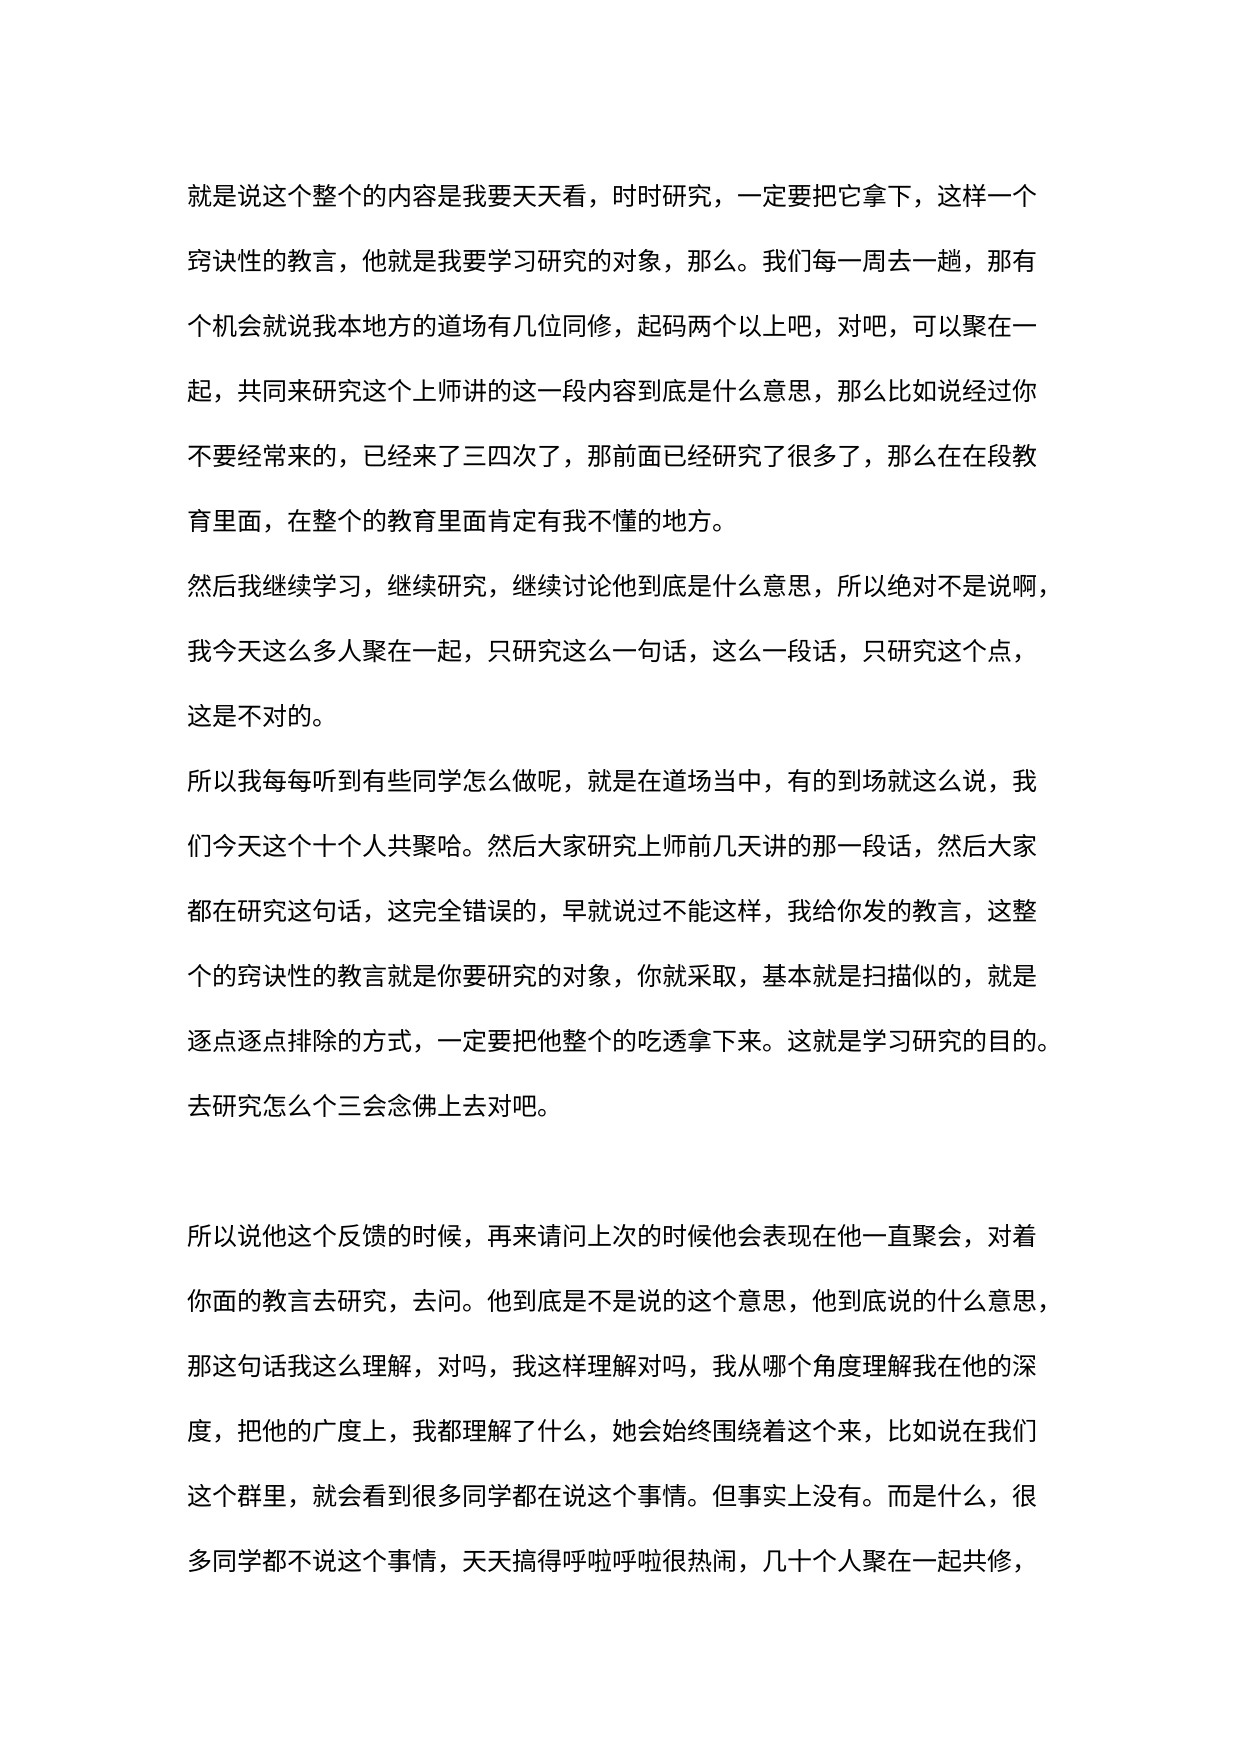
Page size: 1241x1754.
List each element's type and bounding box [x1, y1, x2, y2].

text [187, 162, 1053, 1592]
